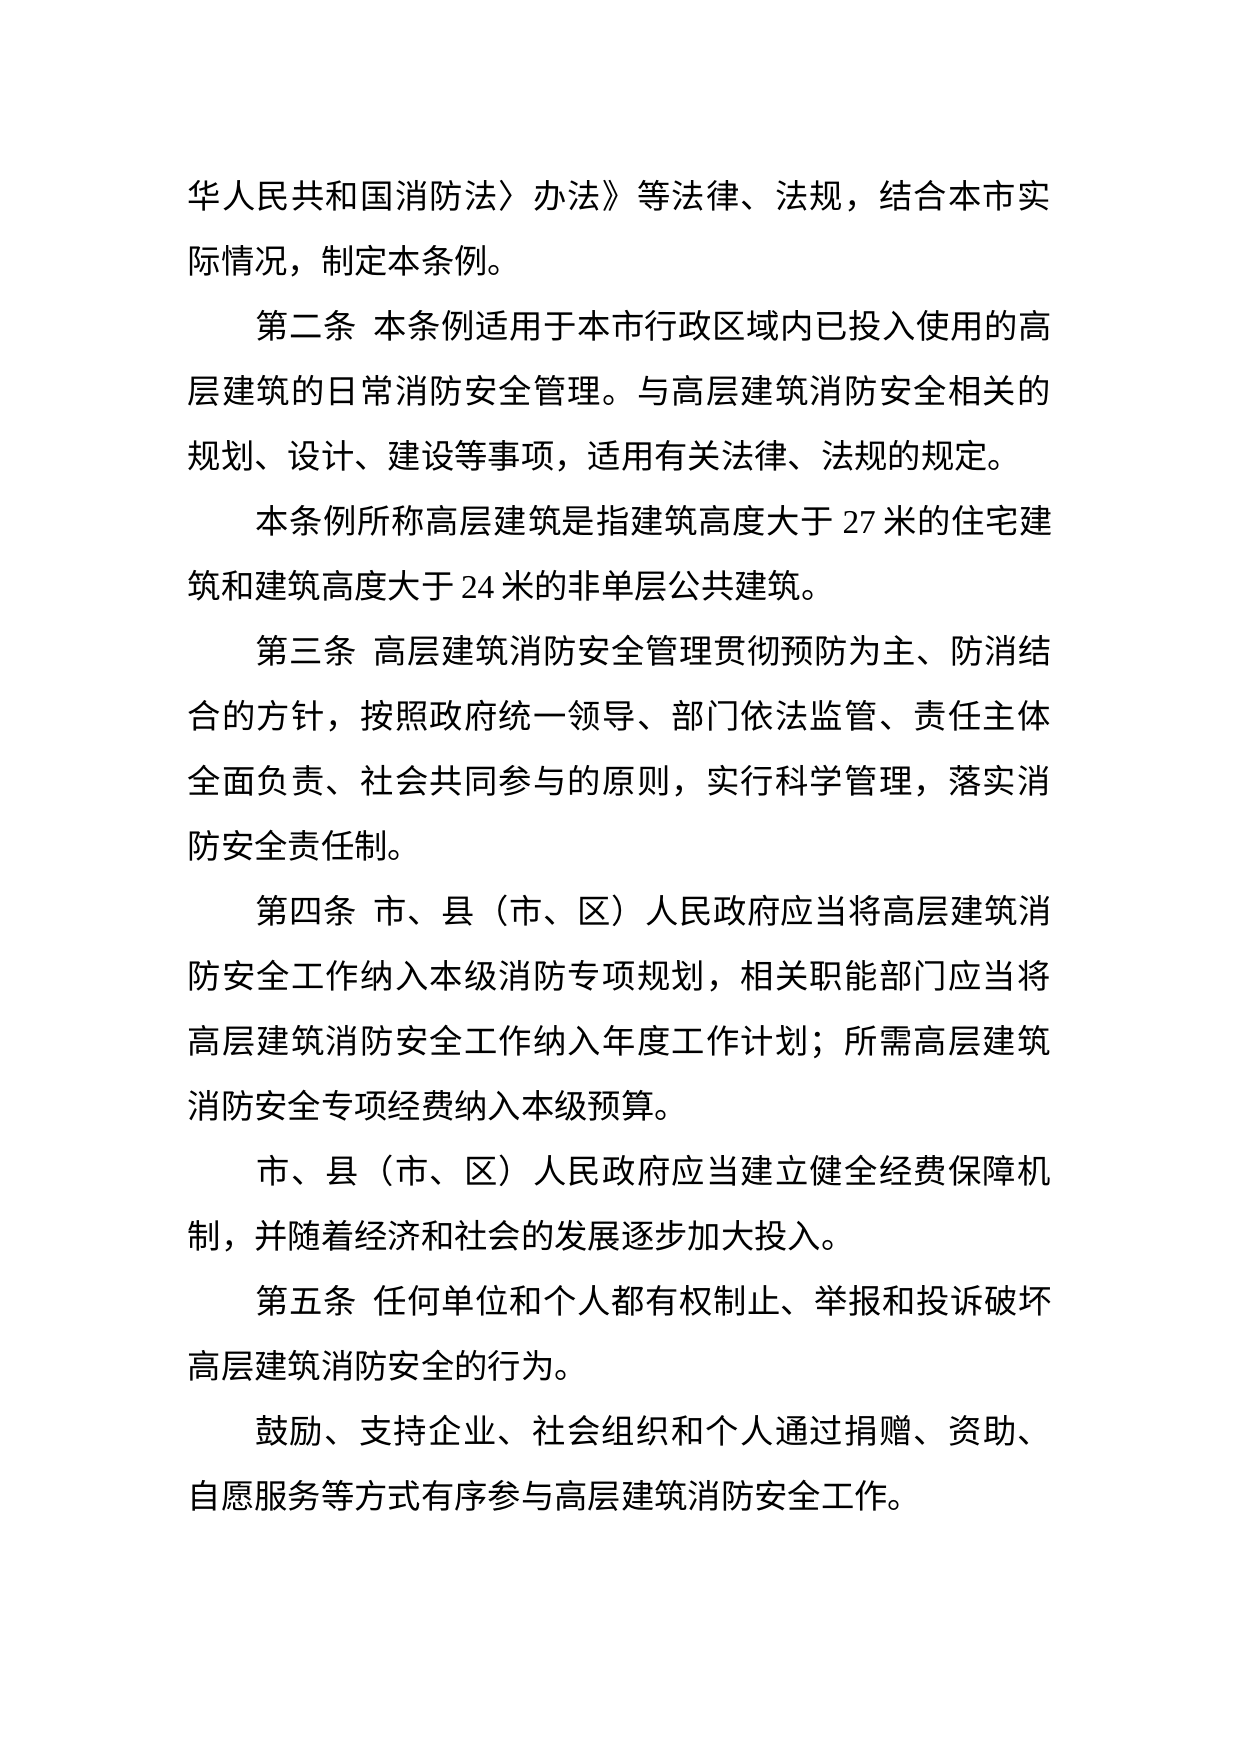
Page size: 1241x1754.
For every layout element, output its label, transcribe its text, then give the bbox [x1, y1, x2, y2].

text 市、县（市、区）人民政府应当建立健全经费保障机制，并随着经济和社会的发展逐步加大投入。 [187, 1137, 1053, 1267]
text 第五条 任何单位和个人都有权制止、举报和投诉破坏高层建筑消防安全的行为。 [187, 1267, 1053, 1397]
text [187, 162, 1053, 292]
text 鼓励、支持企业、社会组织和个人通过捐赠、资助、自愿服务等方式有序参与高层建筑消防安全工作。 [187, 1397, 1053, 1527]
text 第二条 本条例适用于本市行政区域内已投入使用的高层建筑的日常消防安全管理。与高层建筑消防安全相关的规划、设计、建设等事项，适用有关法律、法规的规定。 [187, 292, 1053, 487]
text 第四条 市、县（市、区）人民政府应当将高层建筑消防安全工作纳入本级消防专项规划，相关职能部门应当将高层建筑消防安全工作纳入年度工作计划；所需高层建筑消防安全专项经费纳入本级预算。 [187, 877, 1053, 1137]
text 第三条 高层建筑消防安全管理贯彻预防为主、防消结合的方针，按照政府统一领导、部门依法监管、责任主体全面负责、社会共同参与的原则，实行科学管理，落实消防安全责任制。 [187, 617, 1053, 877]
text 本条例所称高层建筑是指建筑高度大于27米的住宅建筑和建筑高度大于24米的非单层公共建筑。 [187, 487, 1053, 617]
